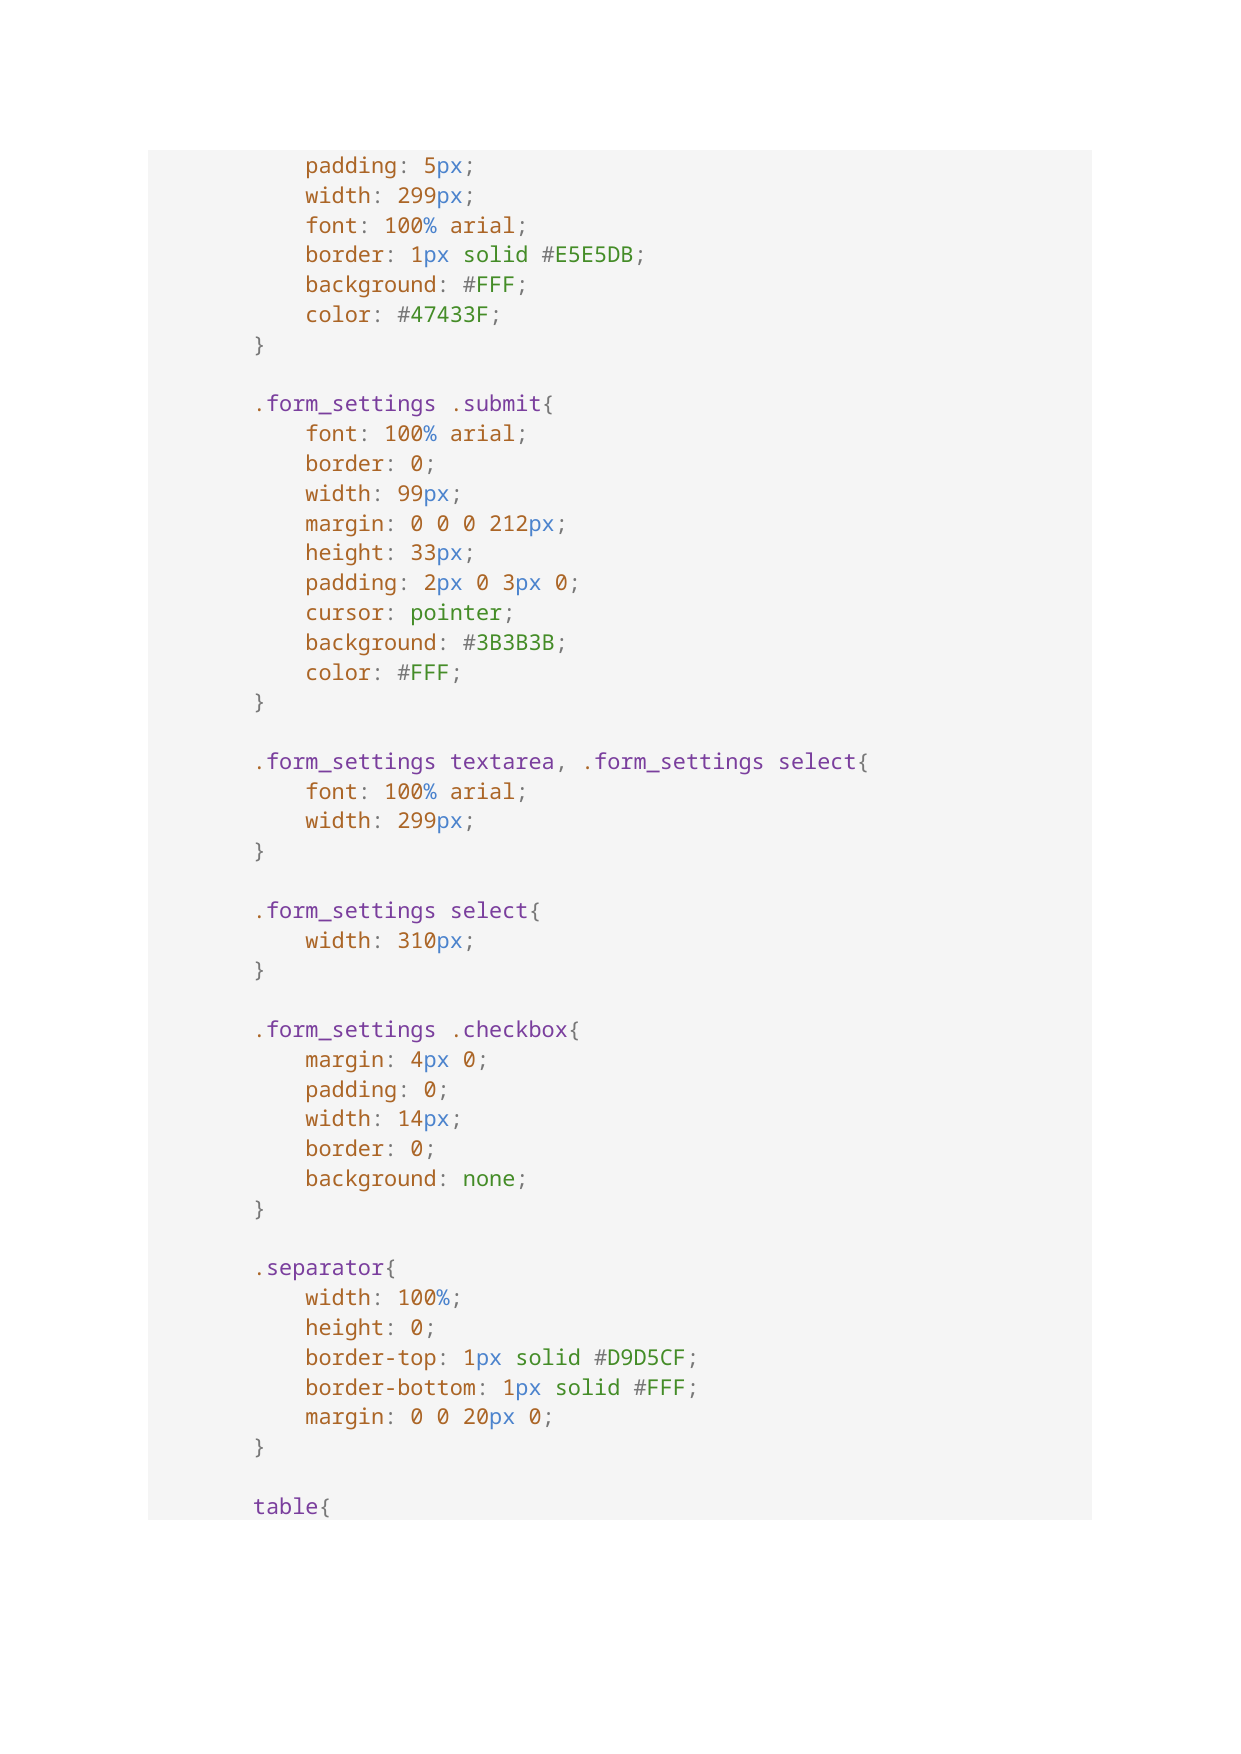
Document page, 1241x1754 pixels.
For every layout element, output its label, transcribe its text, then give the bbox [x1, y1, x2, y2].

text width: 299px; [148, 180, 1092, 209]
text table{ [148, 1491, 1092, 1520]
text } [148, 329, 1092, 358]
text .form_settings select{ [148, 895, 1092, 924]
text background: none; [148, 1163, 1092, 1193]
text border: 1px solid #E5E5DB; [148, 239, 1092, 269]
text } [148, 954, 1092, 984]
text } [148, 835, 1092, 865]
text height: 0; [148, 1312, 1092, 1342]
text .form_settings .submit{ [148, 388, 1092, 418]
text width: 100%; [148, 1282, 1092, 1312]
text margin: 4px 0; [148, 1044, 1092, 1073]
text background: #FFF; [148, 269, 1092, 299]
text margin: 0 0 20px 0; [148, 1401, 1092, 1431]
text font: 100% arial; [148, 776, 1092, 805]
text border-top: 1px solid #D9D5CF; [148, 1342, 1092, 1371]
text background: #3B3B3B; [148, 627, 1092, 656]
text margin: 0 0 0 212px; [148, 507, 1092, 537]
text cursor: pointer; [148, 597, 1092, 627]
text padding: 5px; [148, 150, 1092, 180]
text border: 0; [148, 448, 1092, 478]
text padding: 0; [148, 1073, 1092, 1103]
text .form_settings textarea, .form_settings select{ [148, 746, 1092, 776]
text color: #47433F; [148, 299, 1092, 329]
text color: #FFF; [148, 656, 1092, 686]
text border: 0; [148, 1133, 1092, 1163]
text border-bottom: 1px solid #FFF; [148, 1371, 1092, 1401]
text padding: 2px 0 3px 0; [148, 567, 1092, 597]
text } [148, 1193, 1092, 1222]
text } [148, 686, 1092, 716]
text font: 100% arial; [148, 209, 1092, 239]
text width: 99px; [148, 478, 1092, 507]
text .form_settings .checkbox{ [148, 1014, 1092, 1044]
text width: 299px; [148, 805, 1092, 835]
text width: 310px; [148, 924, 1092, 954]
text height: 33px; [148, 537, 1092, 567]
text font: 100% arial; [148, 418, 1092, 448]
text width: 14px; [148, 1103, 1092, 1133]
text } [148, 1431, 1092, 1461]
text .separator{ [148, 1252, 1092, 1282]
